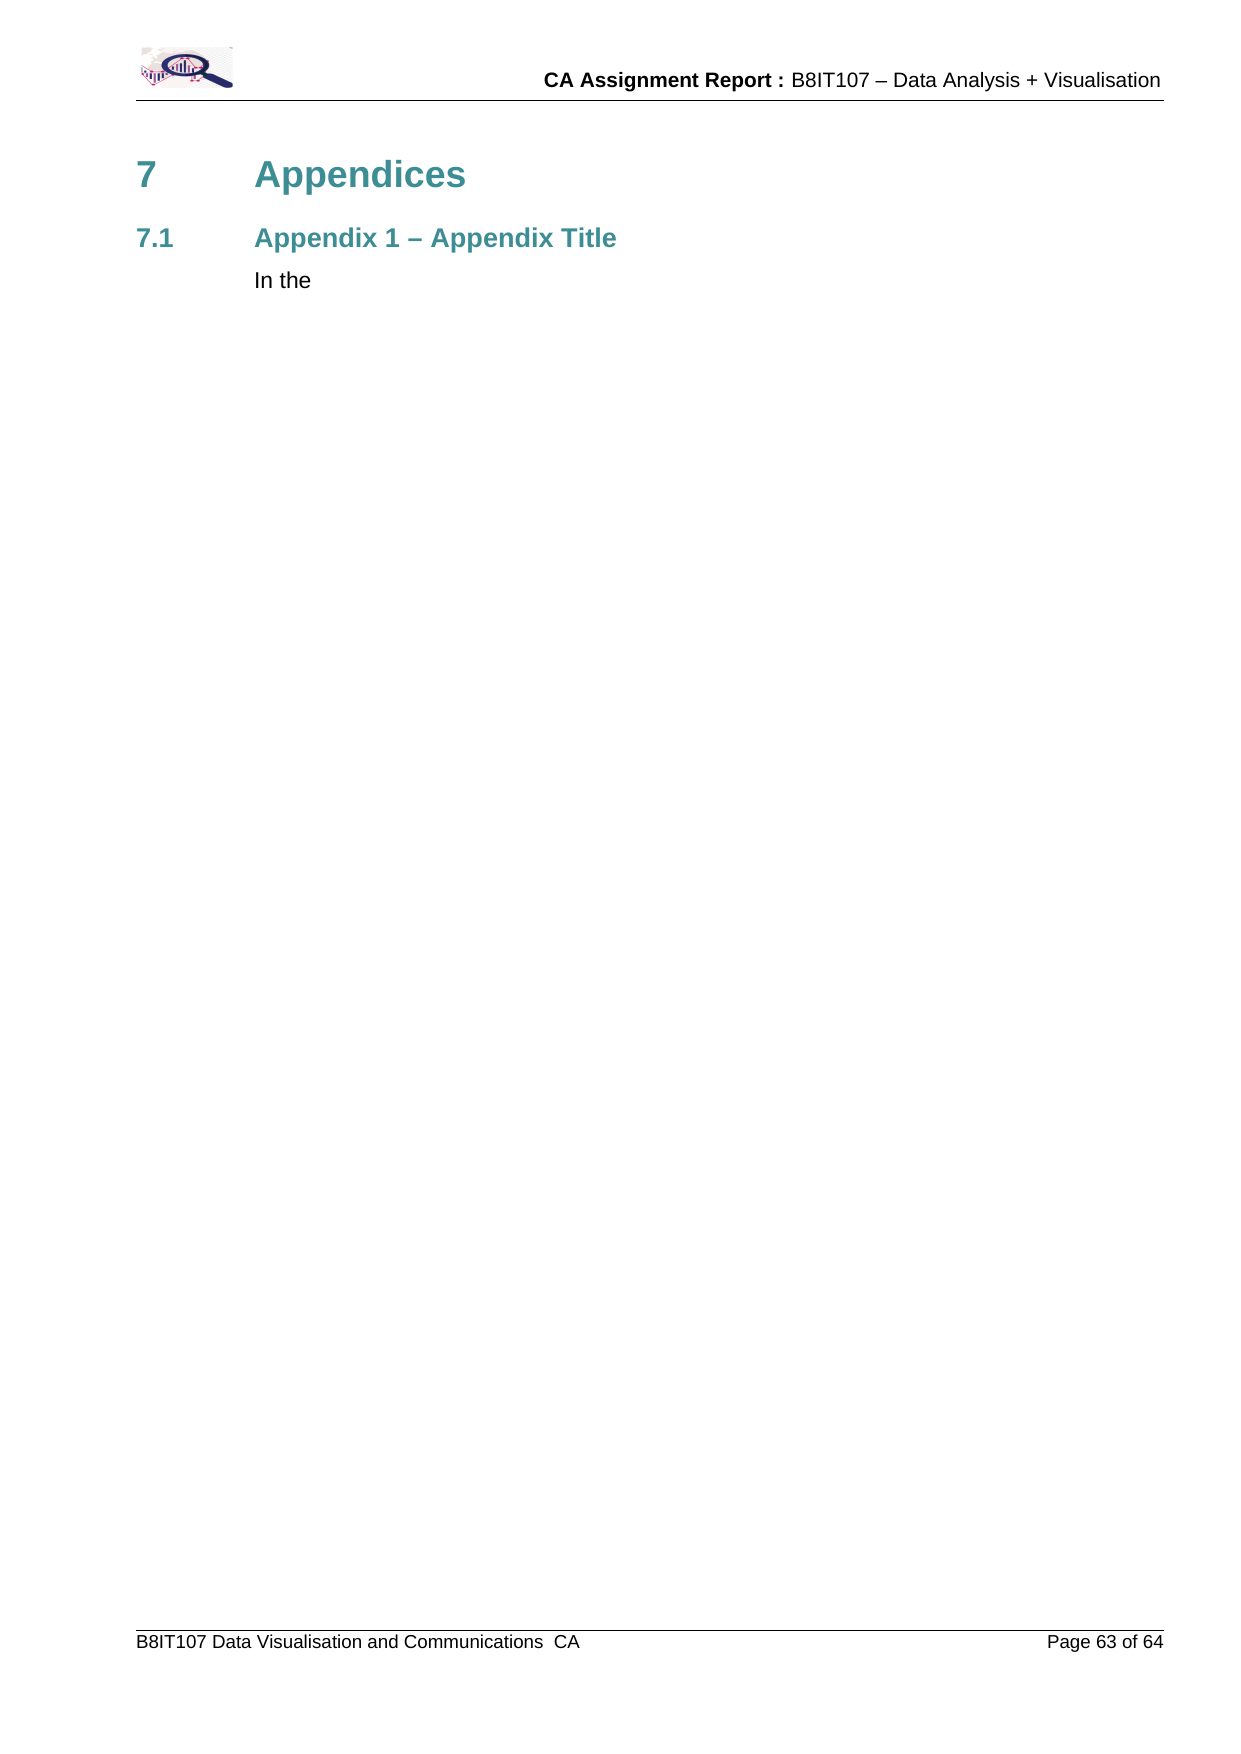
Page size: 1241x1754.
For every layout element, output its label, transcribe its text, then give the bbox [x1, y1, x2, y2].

subtitle Appendix 1 – Appendix Title [136, 222, 1163, 254]
subtitle Appendices [136, 152, 1163, 195]
text In the [254, 266, 1163, 293]
picture [141, 47, 233, 88]
